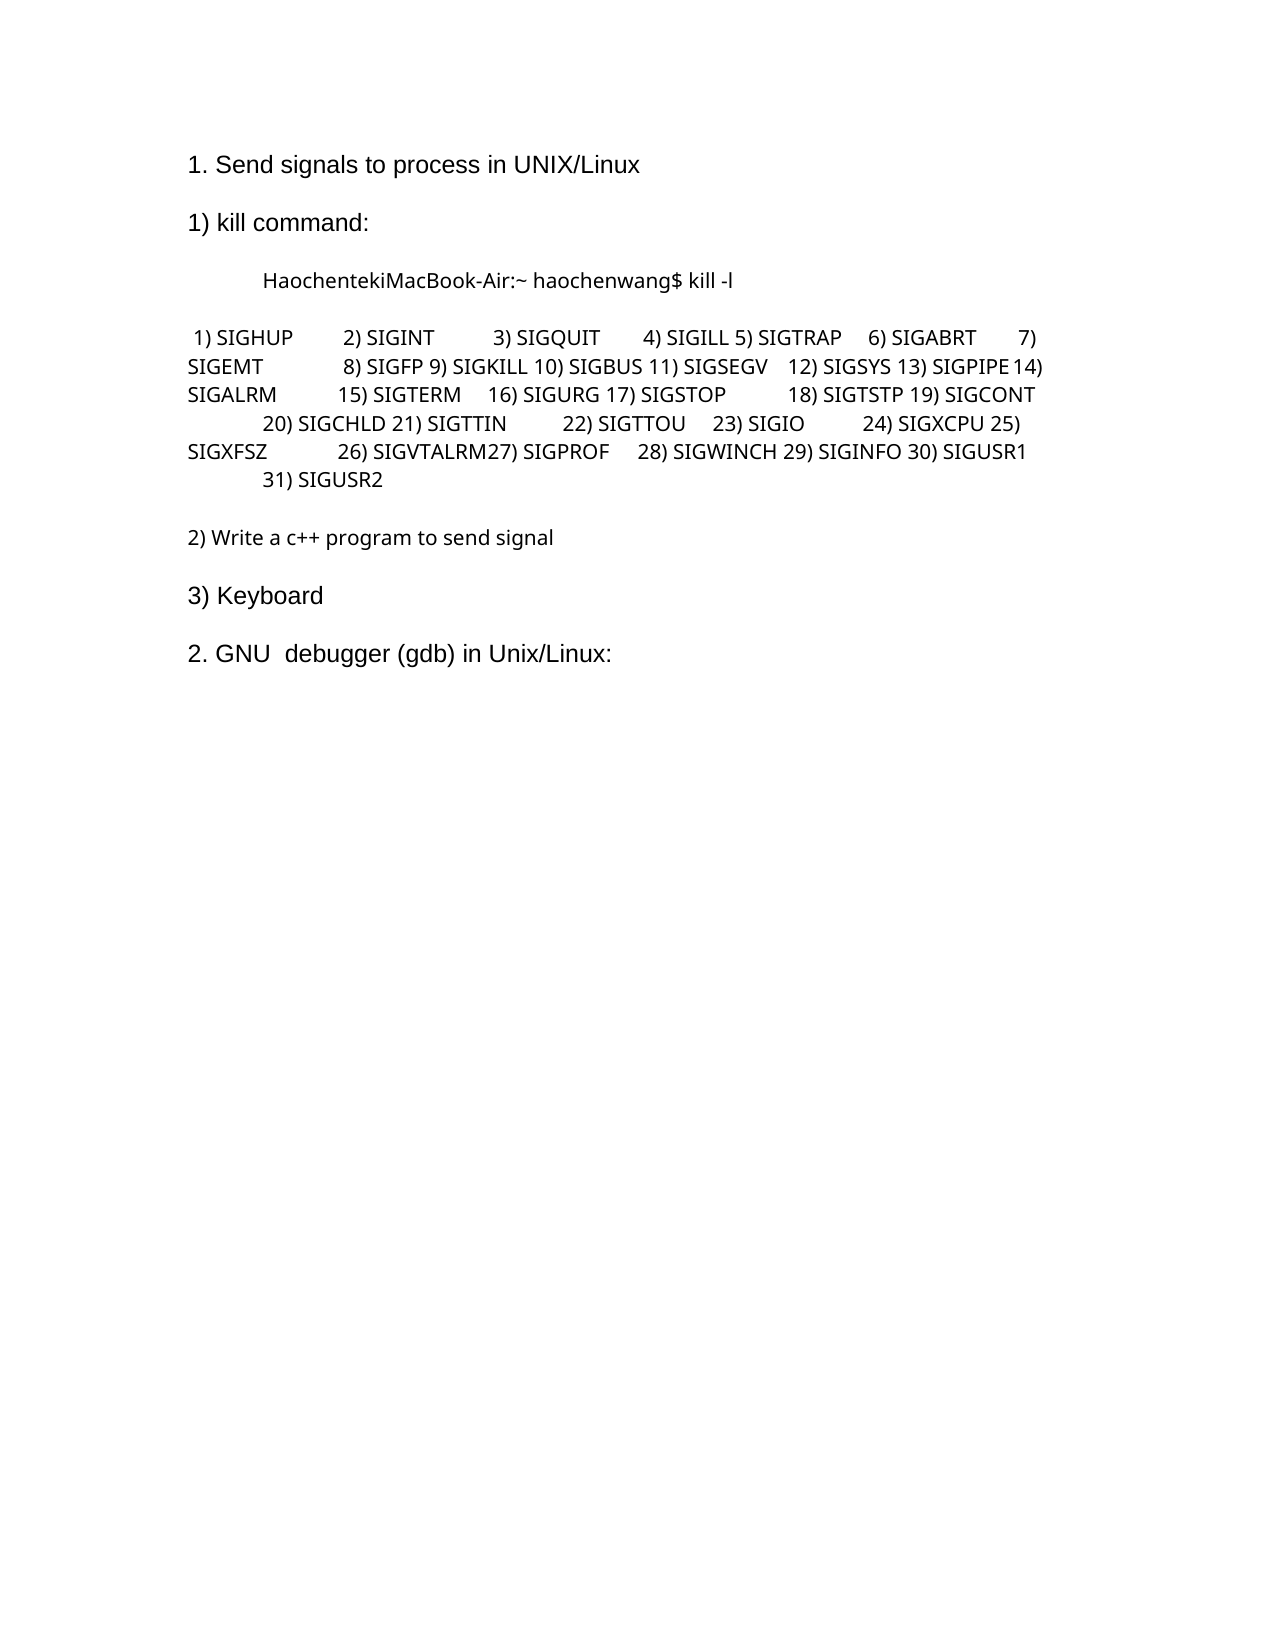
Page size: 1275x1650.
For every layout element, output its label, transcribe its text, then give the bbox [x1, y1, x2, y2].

text 1) SIGHUP 2) SIGINT 3) SIGQUIT 4) SIGILL 5) SIGTRAP 6) SIGABRT 7) SIGEMT 8) SIGFP 9) SIGKILL 10) SIGBUS 11) SIGSEGV 12) SIGSYS 13) SIGPIPE 14) SIGALRM 15) SIGTERM 16) SIGURG 17) SIGSTOP 18) SIGTSTP 19) SIGCONT 20) SIGCHLD 21) SIGTTIN 22) SIGTTOU 23) SIGIO 24) SIGXCPU 25) SIGXFSZ 26) SIGVTALRM 27) SIGPROF 28) SIGWINCH 29) SIGINFO 30) SIGUSR1 31) SIGUSR2 [187, 323, 1087, 494]
text 1) kill command: [187, 208, 1087, 237]
text 3) Keyboard [187, 581, 1087, 609]
text HaochentekiMacBook-Air:~ haochenwang$ kill -l [187, 266, 1087, 294]
text 1. Send signals to process in UNIX/Linux [187, 150, 1087, 179]
text 2) Write a c++ program to send signal [187, 523, 1087, 552]
text 2. GNU debugger (gdb) in Unix/Linux: [187, 639, 1087, 667]
